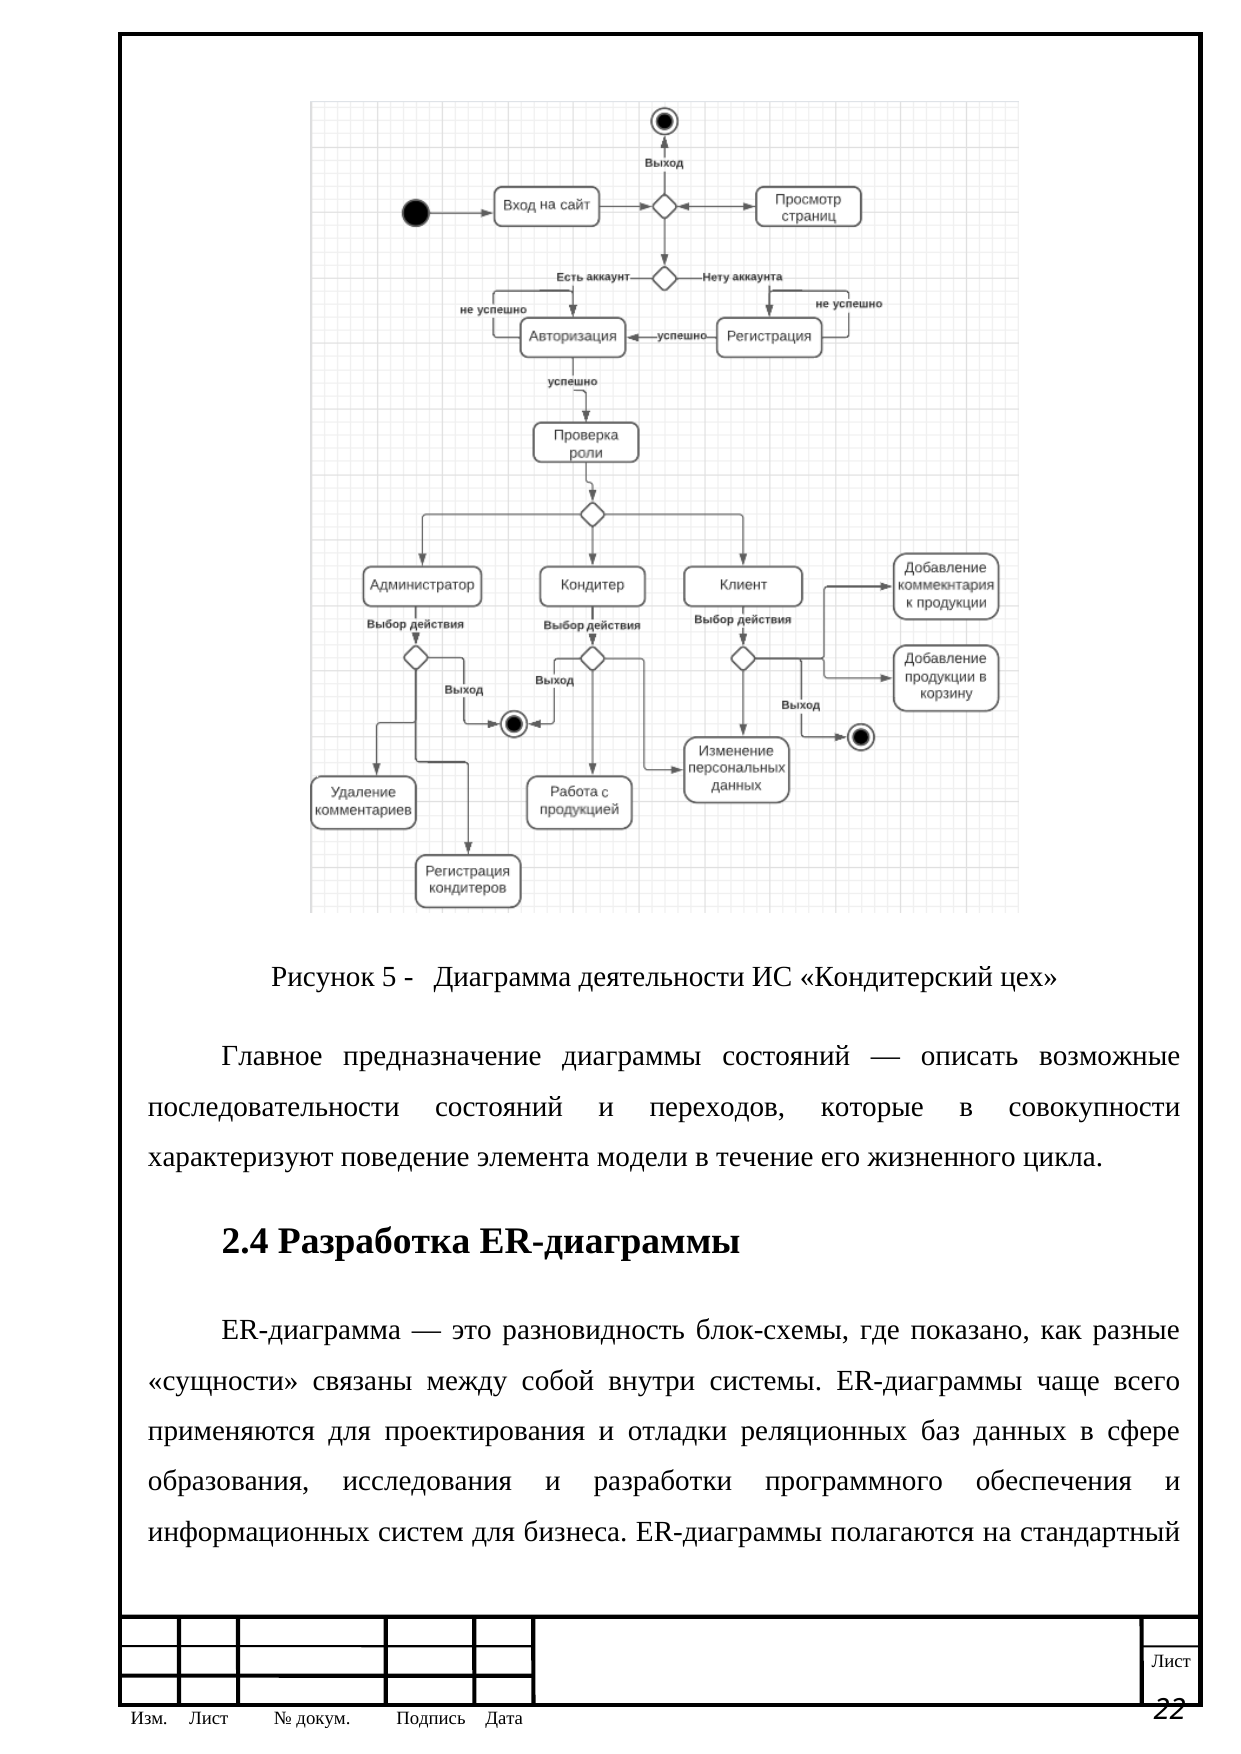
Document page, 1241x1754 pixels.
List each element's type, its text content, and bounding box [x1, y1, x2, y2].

picture [310, 101, 1019, 913]
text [148, 1312, 1181, 1547]
text Диаграмма деятельности ИС «Кондитерский цех» [148, 959, 1181, 992]
text 2.4 Разработка ER-диаграммы [148, 1218, 1181, 1262]
text Главное предназначение диаграммы состояний — описать возможные последовательности состояний и переходов, которые в совокупности характеризуют поведение элемента модели в течение его жизненного цикла. [148, 1038, 1181, 1173]
